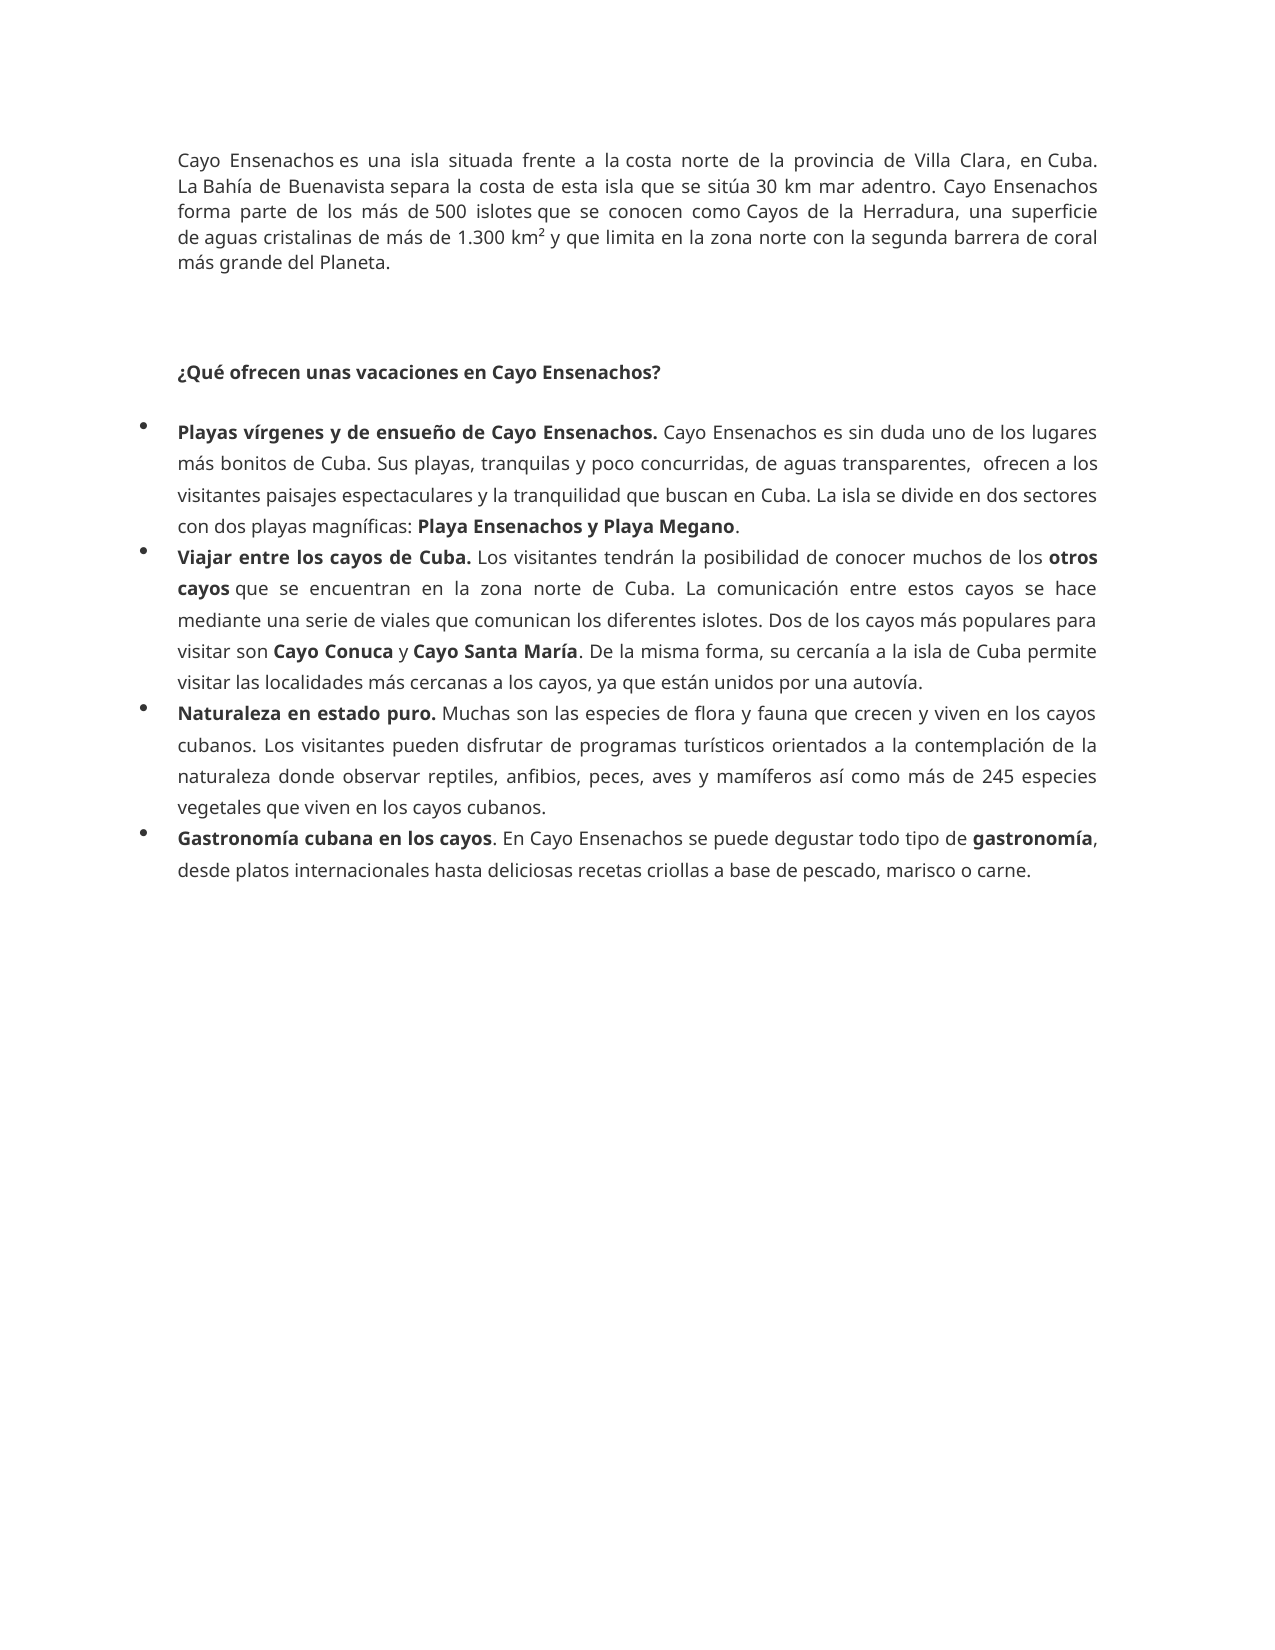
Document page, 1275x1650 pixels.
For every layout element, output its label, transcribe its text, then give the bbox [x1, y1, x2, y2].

list Naturaleza en estado puro. Muchas son las especies de flora y fauna que crecen y viven en los cayos cubanos. Los visitantes pueden disfrutar de programas turísticos orientados a la contemplación de la naturaleza donde observar reptiles, anfibios, peces, aves y mamíferos así como más de 245 especies vegetales que viven en los cayos cubanos. [140, 695, 1098, 820]
text ¿Qué ofrecen unas vacaciones en Cayo Ensenachos? [177, 359, 1098, 384]
list Gastronomía cubana en los cayos. En Cayo Ensenachos se puede degustar todo tipo de gastronomía, desde platos internacionales hasta deliciosas recetas criollas a base de pescado, marisco o carne. [140, 820, 1098, 882]
list Playas vírgenes y de ensueño de Cayo Ensenachos. Cayo Ensenachos es sin duda uno de los lugares más bonitos de Cuba. Sus playas, tranquilas y poco concurridas, de aguas transparentes, ofrecen a los visitantes paisajes espectaculares y la tranquilidad que buscan en Cuba. La isla se divide en dos sectores con dos playas magníficas: Playa Ensenachos y Playa Megano. [140, 414, 1098, 539]
list Viajar entre los cayos de Cuba. Los visitantes tendrán la posibilidad de conocer muchos de los otros cayos que se encuentran en la zona norte de Cuba. La comunicación entre estos cayos se hace mediante una serie de viales que comunican los diferentes islotes. Dos de los cayos más populares para visitar son Cayo Conuca y Cayo Santa María. De la misma forma, su cercanía a la isla de Cuba permite visitar las localidades más cercanas a los cayos, ya que están unidos por una autovía. [140, 539, 1098, 695]
text Cayo Ensenachos es una isla situada frente a la costa norte de la provincia de Villa Clara, en Cuba. La Bahía de Buenavista separa la costa de esta isla que se sitúa 30 km mar adentro. Cayo Ensenachos forma parte de los más de 500 islotes que se conocen como Cayos de la Herradura, una superficie de aguas cristalinas de más de 1.300 km² y que limita en la zona norte con la segunda barrera de coral más grande del Planeta. [177, 148, 1098, 275]
